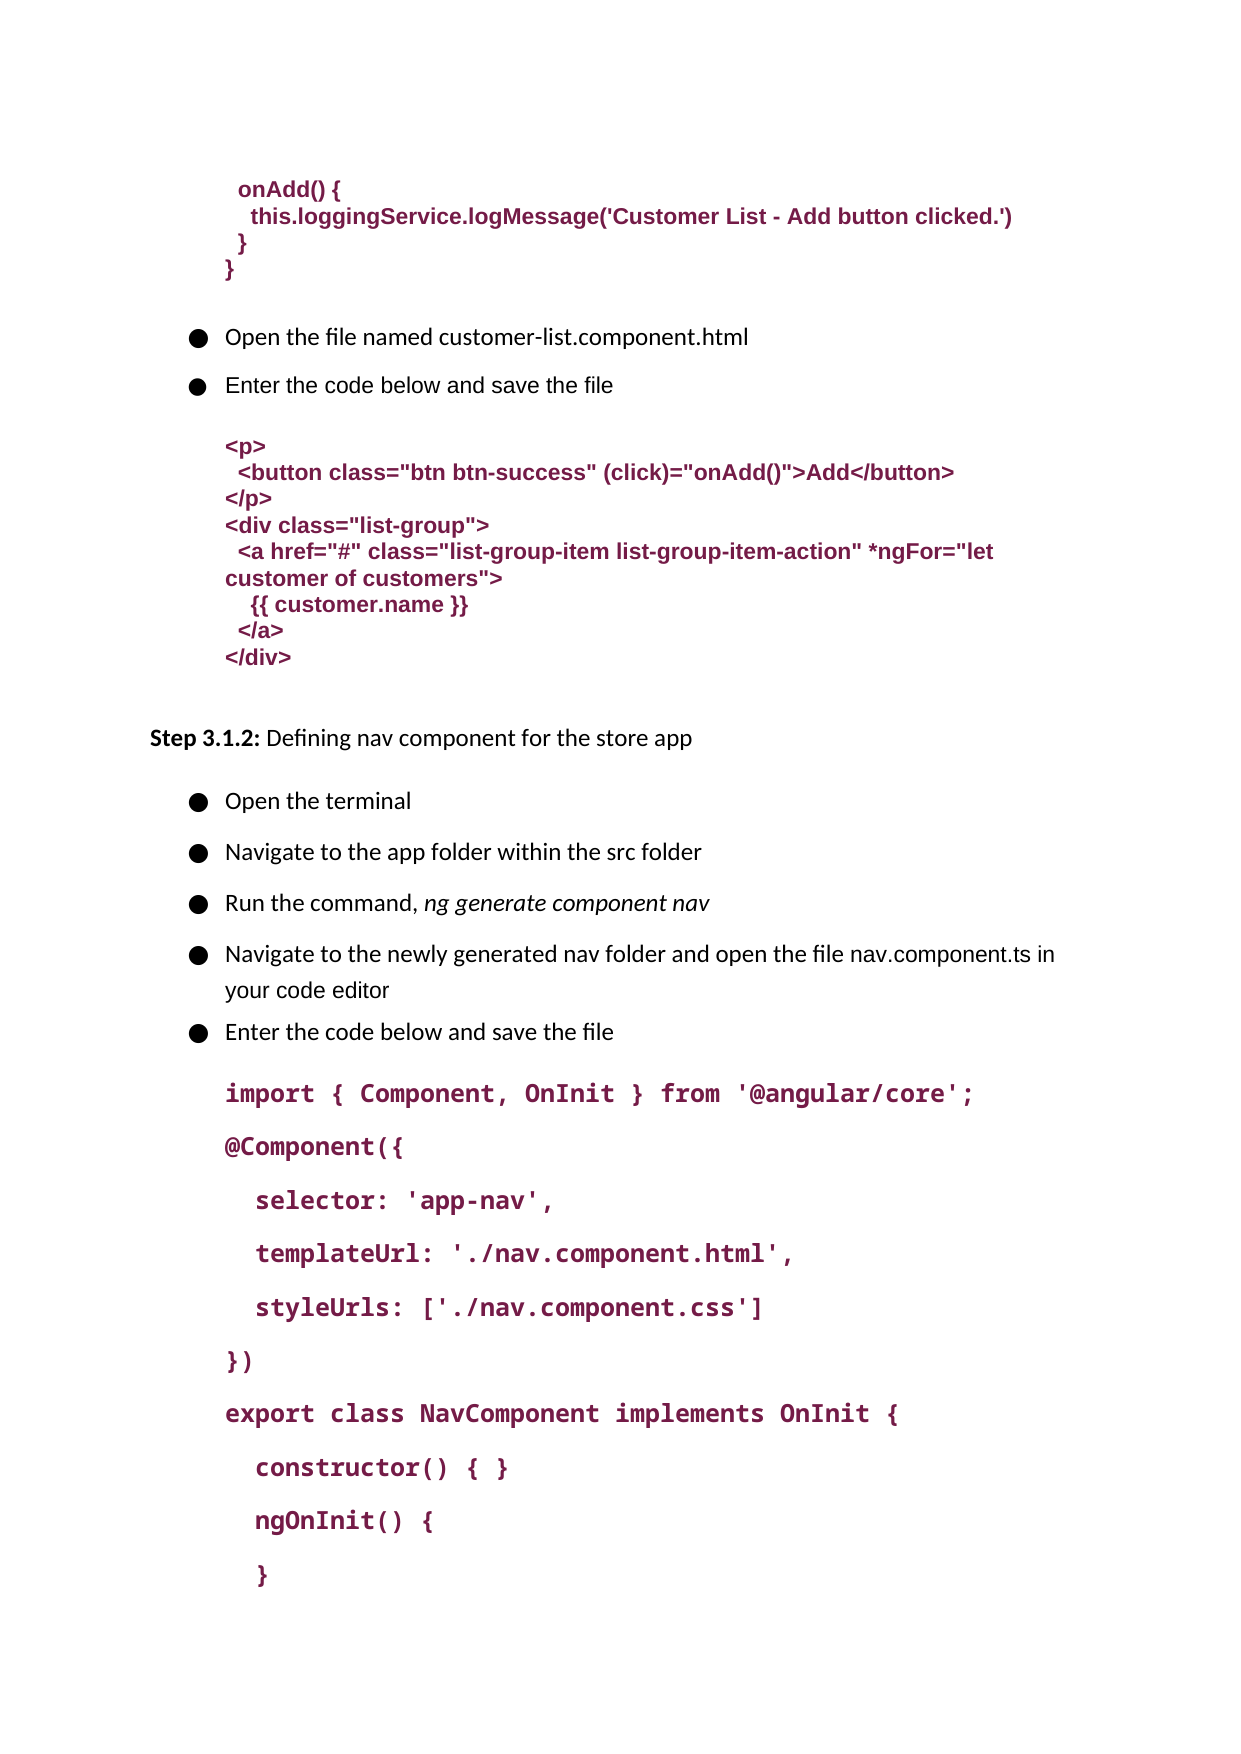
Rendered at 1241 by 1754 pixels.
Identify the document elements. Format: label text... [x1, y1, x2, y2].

text this.loggingService.logMessage('Customer List - Add button clicked.') [225, 203, 1090, 229]
text <div class="list-group"> [225, 512, 1090, 538]
text <button class="btn btn-success" (click)="onAdd()">Add</button> [225, 459, 1090, 485]
text <a href="#" class="list-group-item list-group-item-action" *ngFor="let customer of customers"> [225, 538, 1090, 591]
text </div> [225, 643, 1090, 670]
text constructor() { } [225, 1449, 1090, 1484]
text import { Component, OnInit } from '@angular/core'; [150, 1076, 1090, 1109]
text export class NavComponent implements OnInit { [225, 1396, 1090, 1430]
list Open the file named customer-list.component.html [187, 308, 1090, 359]
text Step 3.1.2: Defining nav component for the store app [150, 723, 1090, 753]
text } [225, 229, 1090, 255]
text onAdd() { [225, 176, 1090, 203]
text @Component({ [225, 1129, 1090, 1163]
text </a> [225, 617, 1090, 643]
text {{ customer.name }} [225, 591, 1090, 617]
list Navigate to the newly generated nav folder and open the file nav.component.ts in your code editor [187, 926, 1090, 1003]
list Open the terminal [187, 772, 1090, 823]
text } [225, 1556, 1090, 1591]
list Navigate to the app folder within the src folder [187, 823, 1090, 875]
text <p> [225, 433, 1090, 459]
text templateUrl: './nav.component.html', [225, 1236, 1090, 1270]
list Enter the code below and save the file [187, 359, 1090, 406]
text } [225, 255, 1090, 282]
text ngOnInit() { [225, 1503, 1090, 1537]
list Run the command, ng generate component nav [187, 875, 1090, 926]
list Enter the code below and save the file [187, 1003, 1090, 1055]
text </p> [225, 485, 1090, 512]
text }) [225, 1343, 1090, 1377]
text styleUrls: ['./nav.component.css'] [225, 1289, 1090, 1323]
text selector: 'app-nav', [225, 1182, 1090, 1216]
